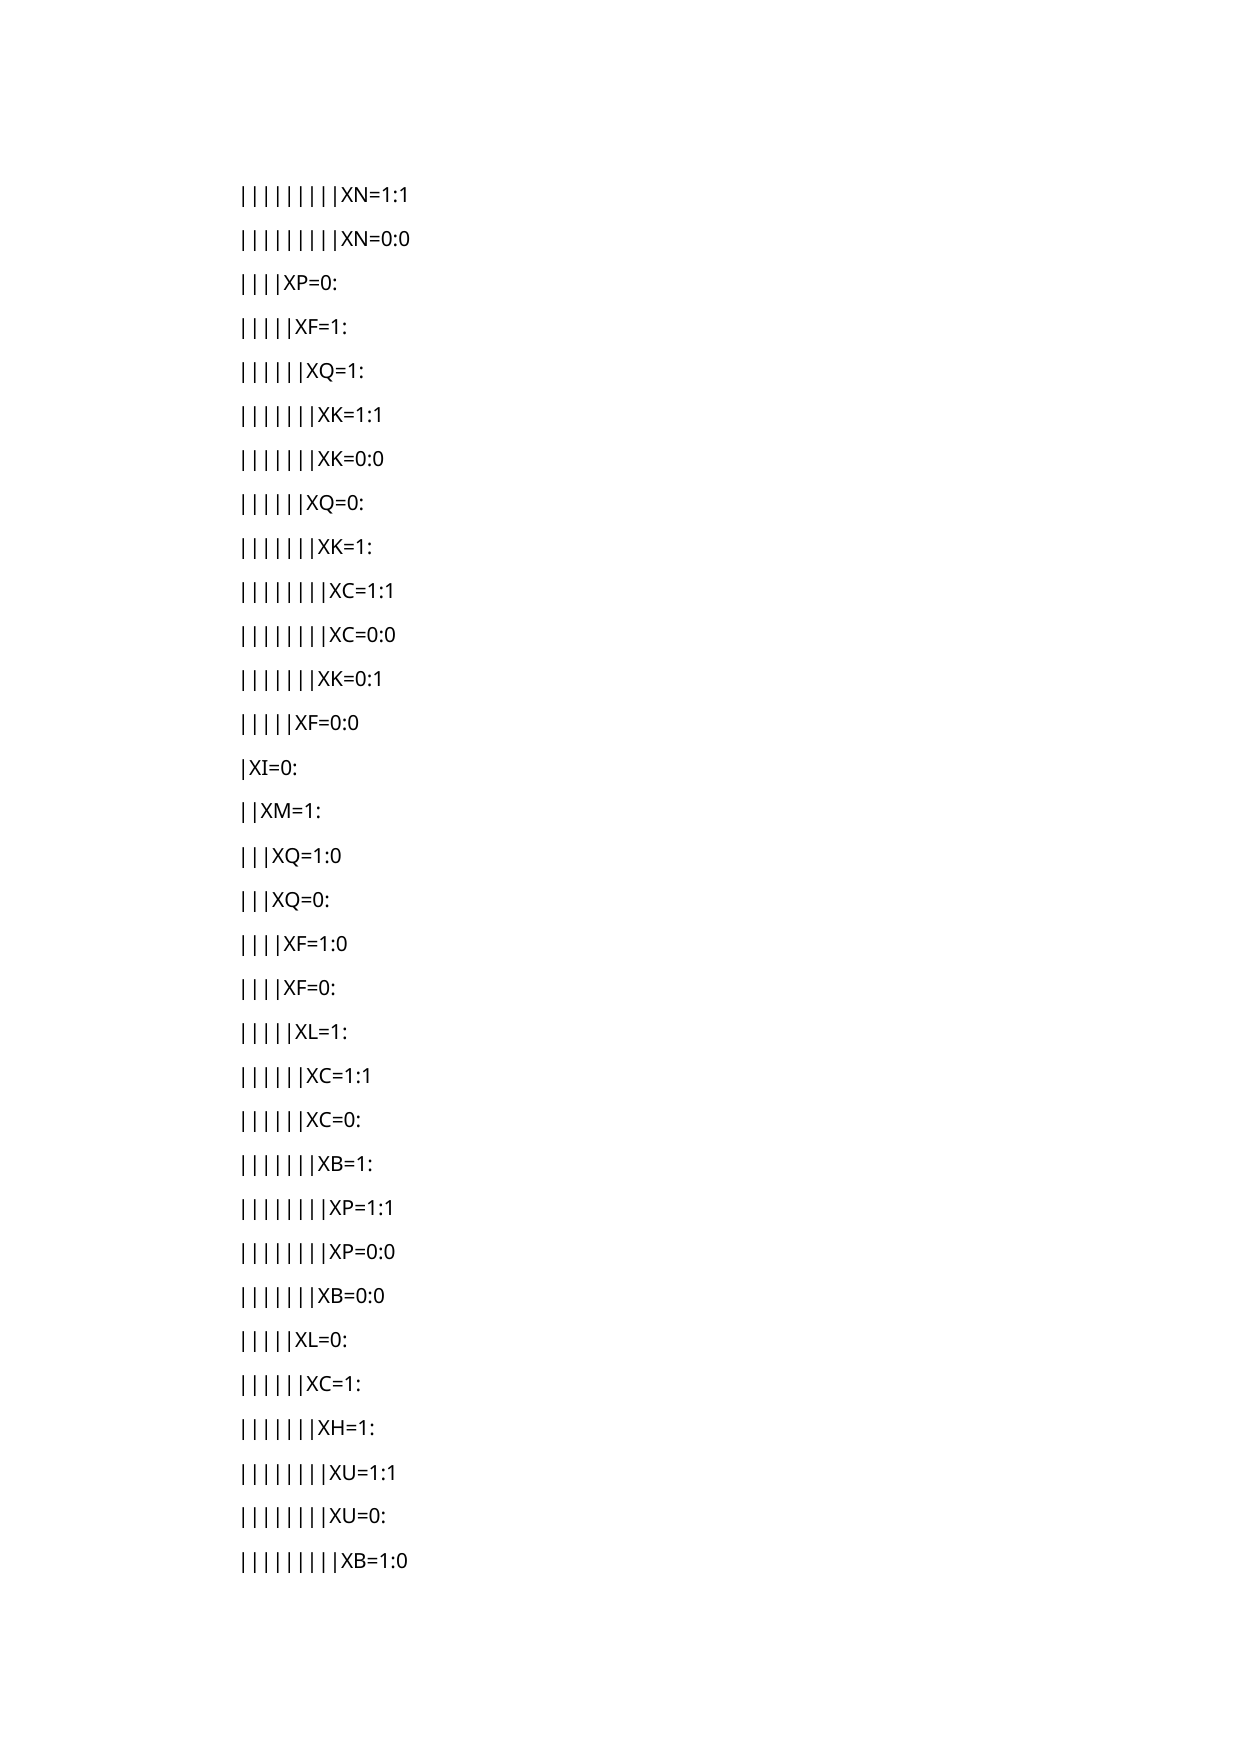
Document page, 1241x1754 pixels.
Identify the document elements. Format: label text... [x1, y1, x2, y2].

text ||||XF=0: [187, 965, 1053, 1009]
text ||||||XQ=1: [187, 348, 1053, 392]
text |||||XF=1: [187, 304, 1053, 348]
text |||||XL=1: [187, 1009, 1053, 1053]
text |||||||XK=1:1 [187, 392, 1053, 436]
text |||XQ=0: [187, 877, 1053, 921]
text |||||||XB=0:0 [187, 1273, 1053, 1318]
text ||||||||XU=0: [187, 1494, 1053, 1538]
text |||||XL=0: [187, 1318, 1053, 1362]
text |||||||XB=1: [187, 1141, 1053, 1185]
text |||||||XK=0:1 [187, 657, 1053, 701]
text |||||||XH=1: [187, 1406, 1053, 1450]
text |||||XF=0:0 [187, 701, 1053, 745]
text ||||||XC=1: [187, 1362, 1053, 1406]
text |||XQ=1:0 [187, 833, 1053, 877]
text ||||||||XU=1:1 [187, 1450, 1053, 1494]
text |XI=0: [187, 745, 1053, 789]
text ||XM=1: [187, 789, 1053, 833]
text |||||||||XN=1:1 [187, 172, 1053, 216]
text |||||||XK=1: [187, 524, 1053, 568]
text ||||||XC=1:1 [187, 1053, 1053, 1097]
text ||||XP=0: [187, 260, 1053, 304]
text ||||||||XP=1:1 [187, 1185, 1053, 1229]
text ||||XF=1:0 [187, 921, 1053, 965]
text ||||||||XC=0:0 [187, 613, 1053, 657]
text ||||||XC=0: [187, 1097, 1053, 1141]
text |||||||XK=0:0 [187, 436, 1053, 480]
text |||||||||XN=0:0 [187, 216, 1053, 260]
text ||||||||XP=0:0 [187, 1229, 1053, 1273]
text ||||||XQ=0: [187, 480, 1053, 524]
text |||||||||XB=1:0 [187, 1538, 1053, 1582]
text ||||||||XC=1:1 [187, 568, 1053, 613]
